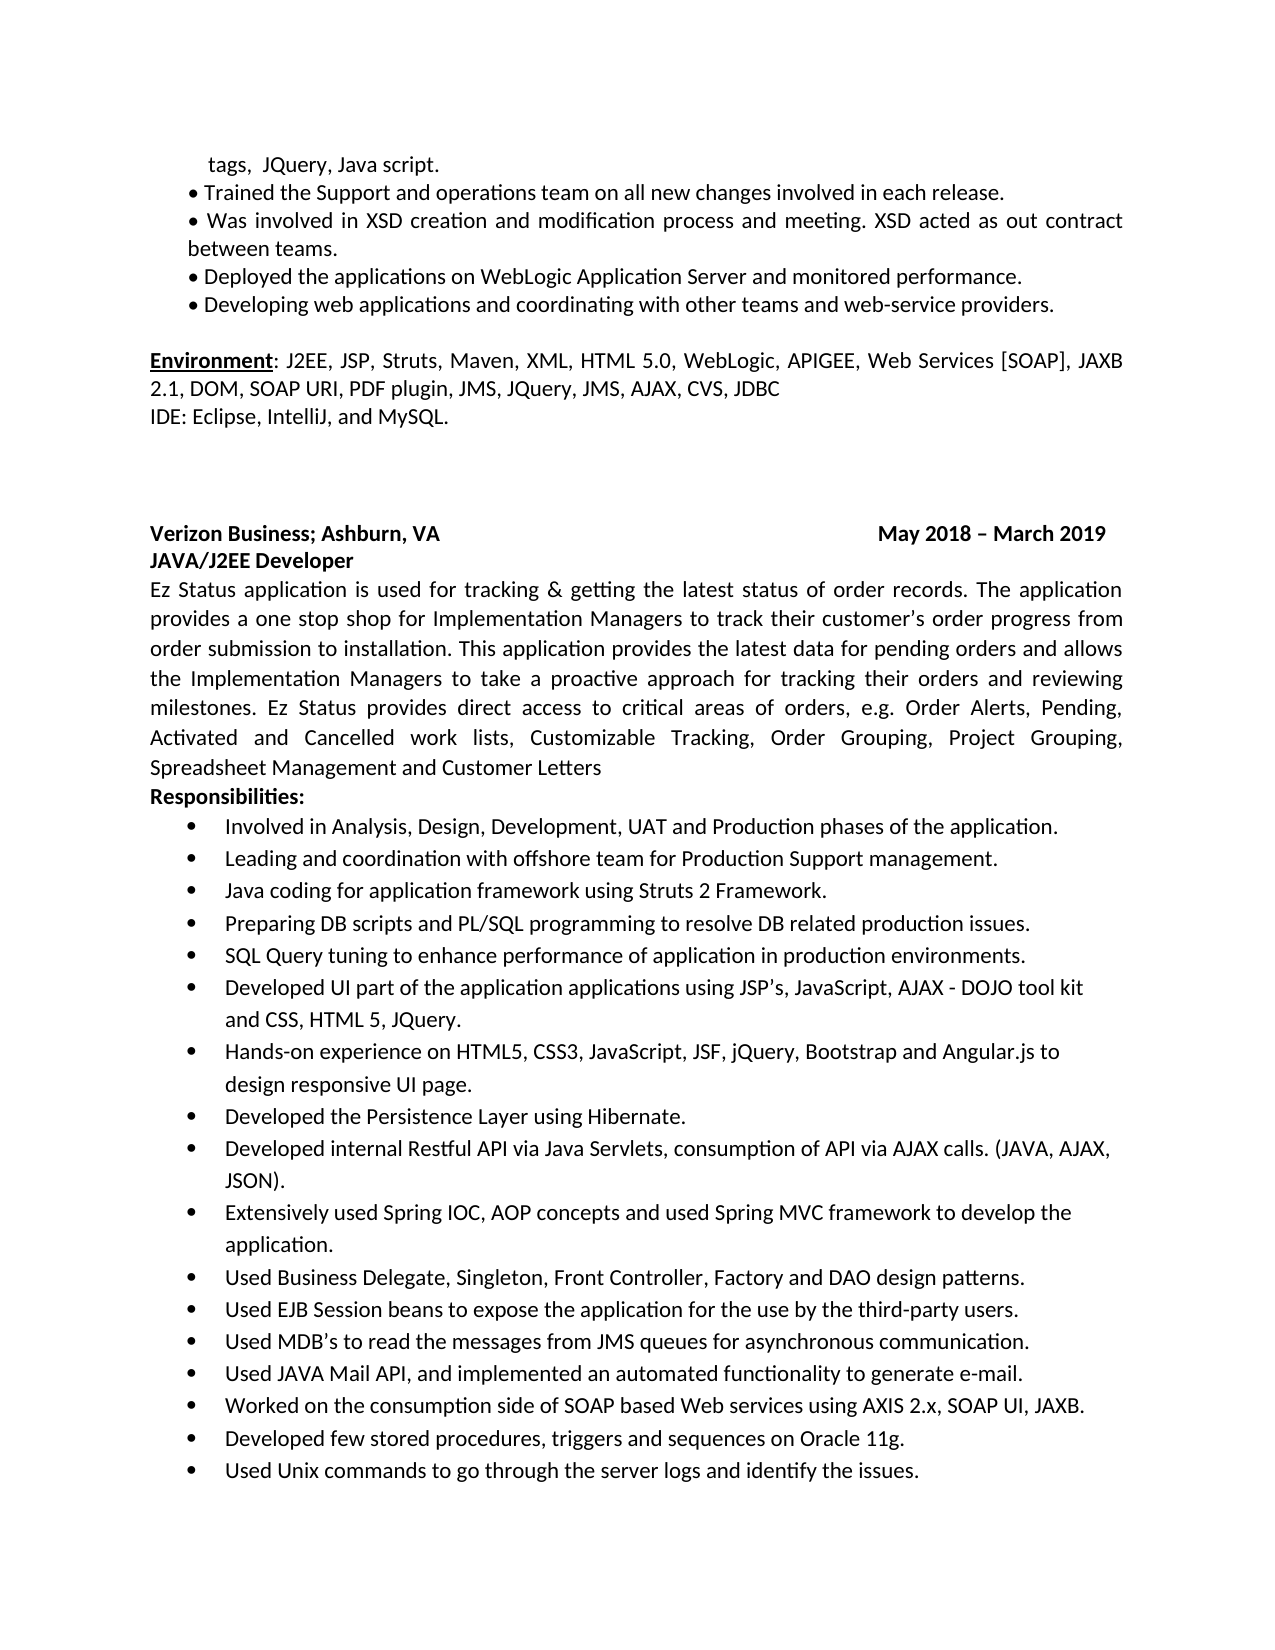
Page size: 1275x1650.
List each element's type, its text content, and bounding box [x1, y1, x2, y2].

text tags, JQuery, Java script. [187, 150, 1125, 178]
text • Trained the Support and operations team on all new changes involved in each release. [187, 178, 1125, 206]
text Ez Status application is used for tracking & getting the latest status of order records. The application provides a one stop shop for Implementation Managers to track their customer’s order progress from order submission to installation. This application provides the latest data for pending orders and allows the Implementation Managers to take a proactive approach for tracking their orders and reviewing milestones. Ez Status provides direct access to critical areas of orders, e.g. Order Alerts, Pending, Activated and Cancelled work lists, Customizable Tracking, Order Grouping, Project Grouping, Spreadsheet Management and Customer Letters [150, 575, 1125, 781]
text JAVA/J2EE Developer [150, 547, 1125, 575]
list Used Unix commands to go through the server logs and identify the issues. [187, 1456, 1125, 1484]
text Verizon Business; Ashburn, VA May 2018 – March 2019 [150, 519, 1125, 547]
list Developed few stored procedures, triggers and sequences on Oracle 11g. [187, 1424, 1125, 1452]
list Used JAVA Mail API, and implemented an automated functionality to generate e-mail. [187, 1359, 1125, 1387]
list Used EJB Session beans to expose the application for the use by the third-party users. [187, 1295, 1125, 1323]
text • Developing web applications and coordinating with other teams and web-service providers. [187, 290, 1125, 318]
text • Was involved in XSD creation and modification process and meeting. XSD acted as out contract between teams. [187, 206, 1125, 262]
list Developed UI part of the application applications using JSP’s, JavaScript, AJAX - DOJO tool kit and CSS, HTML 5, JQuery. [187, 973, 1125, 1033]
list Leading and coordination with offshore team for Production Support management. [187, 844, 1125, 872]
list SQL Query tuning to enhance performance of application in production environments. [187, 941, 1125, 969]
text Responsibilities: [150, 782, 1125, 811]
list Extensively used Spring IOC, AOP concepts and used Spring MVC framework to develop the application. [187, 1198, 1125, 1259]
list Java coding for application framework using Struts 2 Framework. [187, 877, 1125, 904]
text Environment: J2EE, JSP, Struts, Maven, XML, HTML 5.0, WebLogic, APIGEE, Web Services [SOAP], JAXB 2.1, DOM, SOAP URI, PDF plugin, JMS, JQuery, JMS, AJAX, CVS, JDBC [150, 346, 1125, 402]
list Developed internal Restful API via Java Servlets, consumption of API via AJAX calls. (JAVA, AJAX, JSON). [187, 1134, 1125, 1194]
list Used MDB’s to read the messages from JMS queues for asynchronous communication. [187, 1327, 1125, 1355]
list Involved in Analysis, Design, Development, UAT and Production phases of the application. [187, 812, 1125, 840]
text IDE: Eclipse, IntelliJ, and MySQL. [150, 402, 1125, 430]
list Hands-on experience on HTML5, CSS3, JavaScript, JSF, jQuery, Bootstrap and Angular.js to design responsive UI page. [187, 1037, 1125, 1098]
list Developed the Persistence Layer using Hibernate. [187, 1102, 1125, 1130]
list Used Business Delegate, Singleton, Front Controller, Factory and DAO design patterns. [187, 1263, 1125, 1291]
list Worked on the consumption side of SOAP based Web services using AXIS 2.x, SOAP UI, JAXB. [187, 1392, 1125, 1419]
list Preparing DB scripts and PL/SQL programming to resolve DB related production issues. [187, 909, 1125, 937]
text • Deployed the applications on WebLogic Application Server and monitored performance. [187, 262, 1125, 290]
